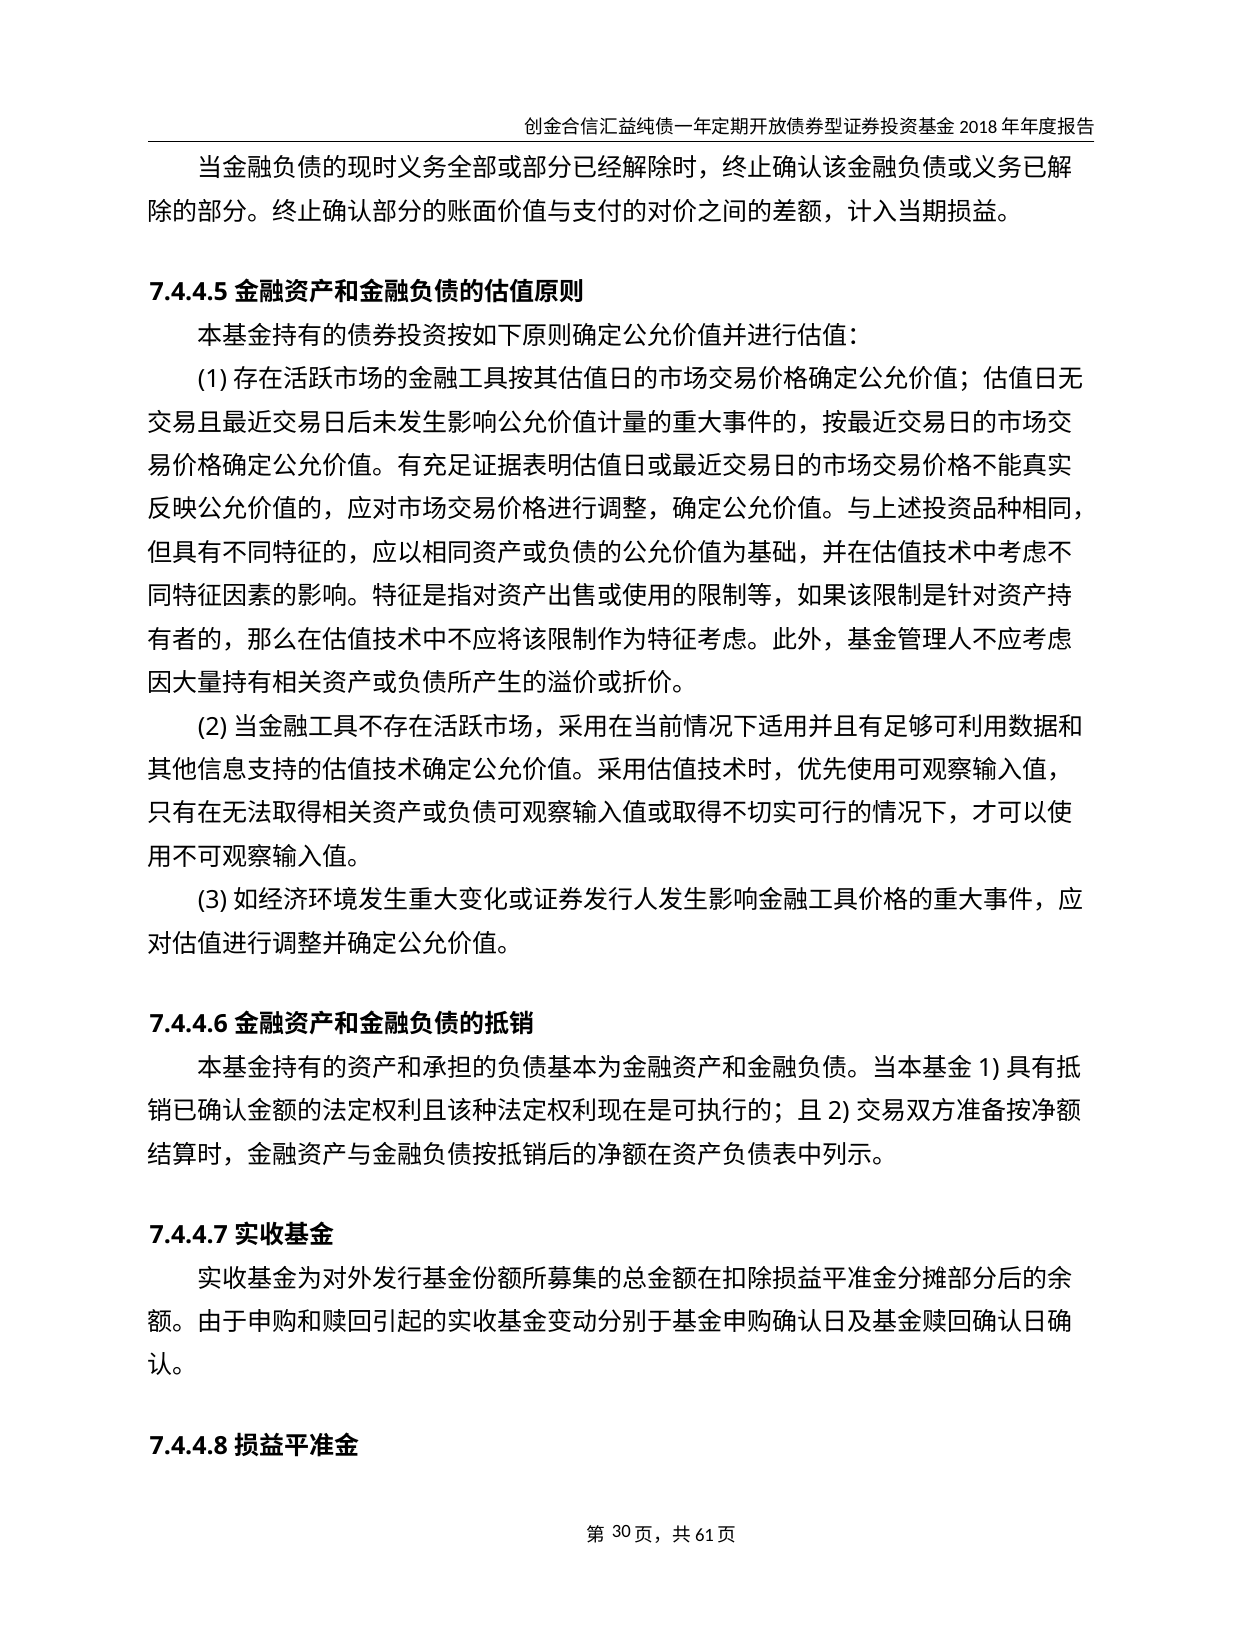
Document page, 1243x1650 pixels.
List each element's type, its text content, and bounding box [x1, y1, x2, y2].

text (3) 如经济环境发生重大变化或证券发行人发生影响金融工具价格的重大事件，应对估值进行调整并确定公允价值。 [148, 880, 1094, 959]
text (1) 存在活跃市场的金融工具按其估值日的市场交易价格确定公允价值；估值日无交易且最近交易日后未发生影响公允价值计量的重大事件的，按最近交易日的市场交易价格确定公允价值。有充足证据表明估值日或最近交易日的市场交易价格不能真实反映公允价值的，应对市场交易价格进行调整，确定公允价值。与上述投资品种相同，但具有不同特征的，应以相同资产或负债的公允价值为基础，并在估值技术中考虑不同特征因素的影响。特征是指对资产出售或使用的限制等，如果该限制是针对资产持有者的，那么在估值技术中不应将该限制作为特征考虑。此外，基金管理人不应考虑因大量持有相关资产或负债所产生的溢价或折价。 [148, 358, 1094, 699]
text 当金融负债的现时义务全部或部分已经解除时，终止确认该金融负债或义务已解除的部分。终止确认部分的账面价值与支付的对价之间的差额，计入当期损益。 [148, 148, 1094, 227]
text 本基金持有的债券投资按如下原则确定公允价值并进行估值： [148, 315, 1094, 351]
text 实收基金为对外发行基金份额所募集的总金额在扣除损益平准金分摊部分后的余额。由于申购和赎回引起的实收基金变动分别于基金申购确认日及基金赎回确认日确认。 [148, 1258, 1094, 1381]
text 7.4.4.5 金融资产和金融负债的估值原则 [149, 272, 1094, 308]
text 7.4.4.6 金融资产和金融负债的抵销 [149, 1004, 1094, 1040]
text 7.4.4.8 损益平准金 [149, 1425, 1094, 1462]
text (2) 当金融工具不存在活跃市场，采用在当前情况下适用并且有足够可利用数据和其他信息支持的估值技术确定公允价值。采用估值技术时，优先使用可观察输入值，只有在无法取得相关资产或负债可观察输入值或取得不切实可行的情况下，才可以使用不可观察输入值。 [148, 706, 1094, 873]
text 7.4.4.7 实收基金 [149, 1214, 1094, 1251]
text 本基金持有的资产和承担的负债基本为金融资产和金融负债。当本基金1) 具有抵销已确认金额的法定权利且该种法定权利现在是可执行的；且2) 交易双方准备按净额结算时，金融资产与金融负债按抵销后的净额在资产负债表中列示。 [148, 1047, 1094, 1170]
